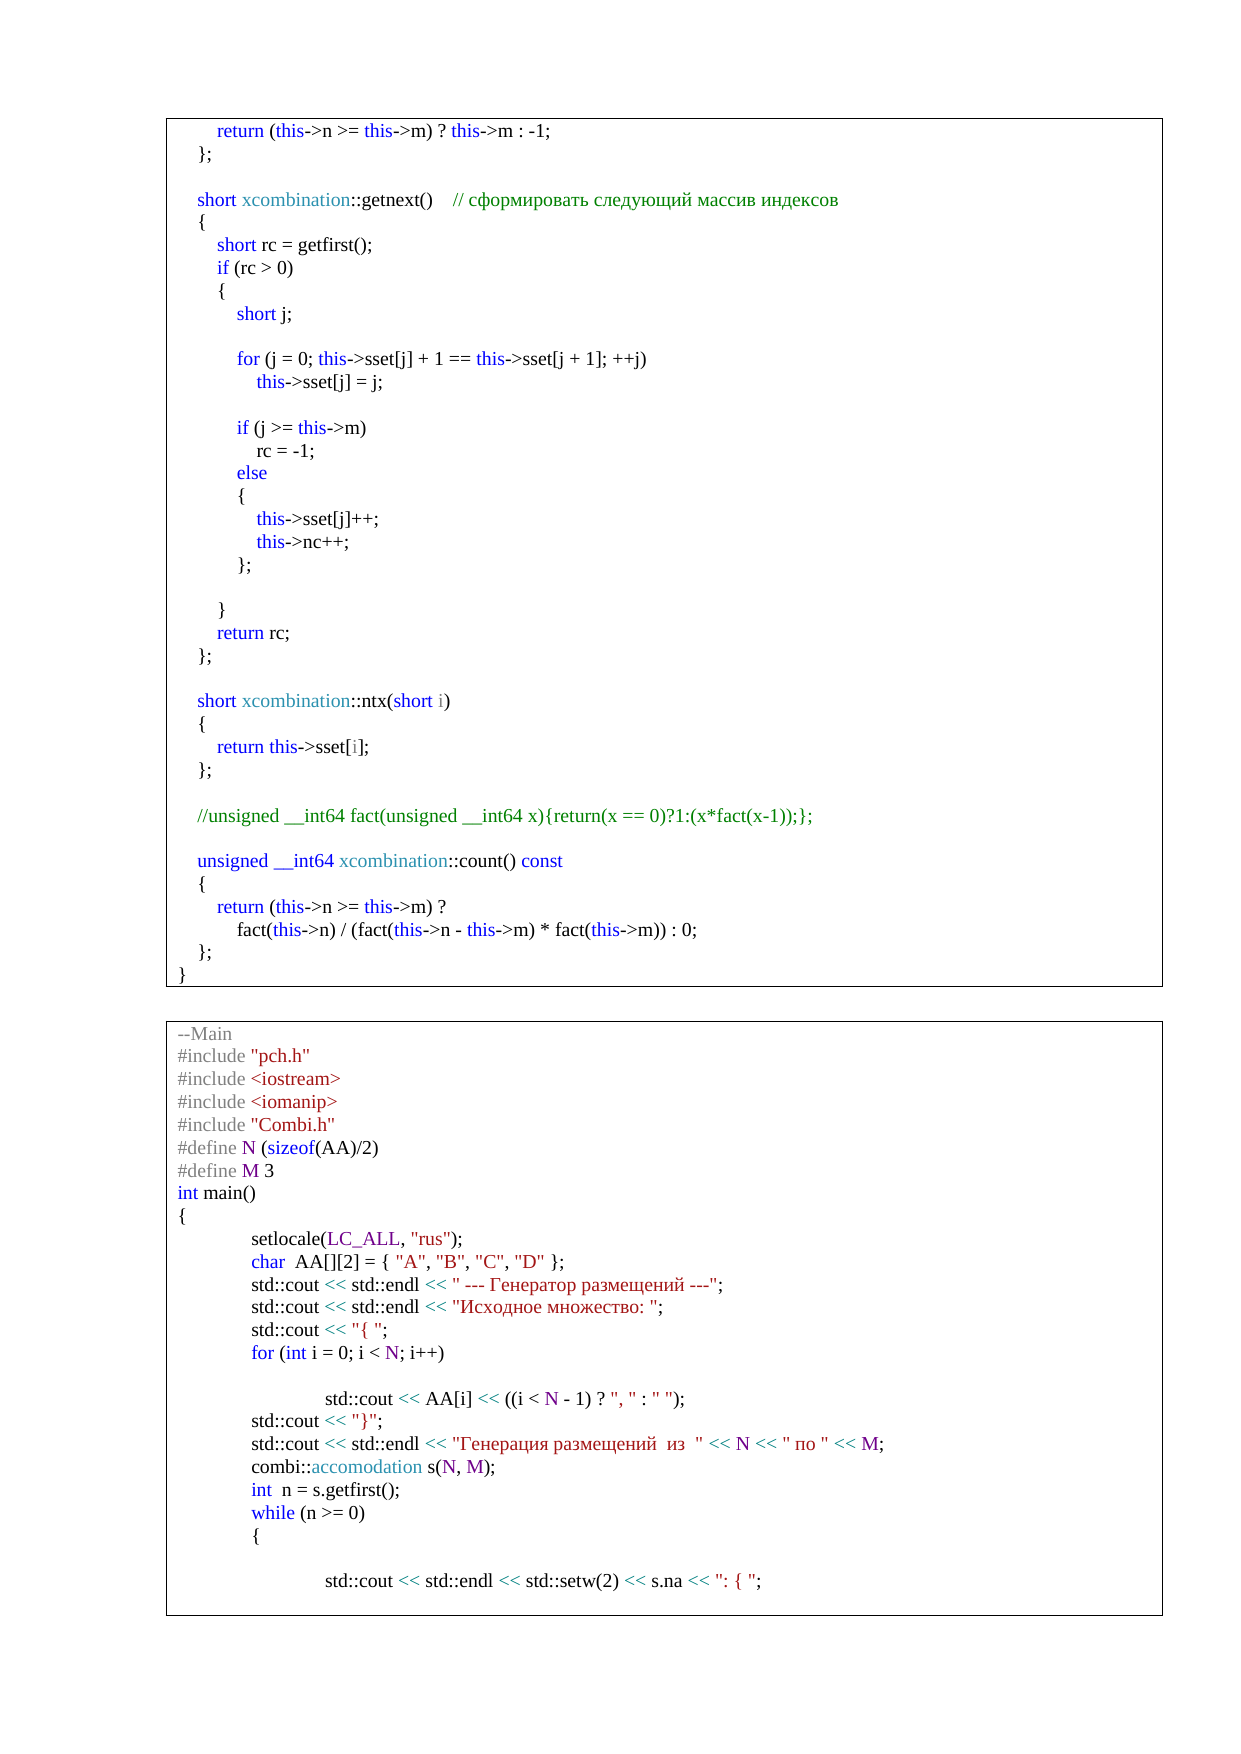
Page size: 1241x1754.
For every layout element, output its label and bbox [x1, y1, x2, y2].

table_header [167, 1022, 1162, 1615]
table_header [167, 119, 1162, 986]
